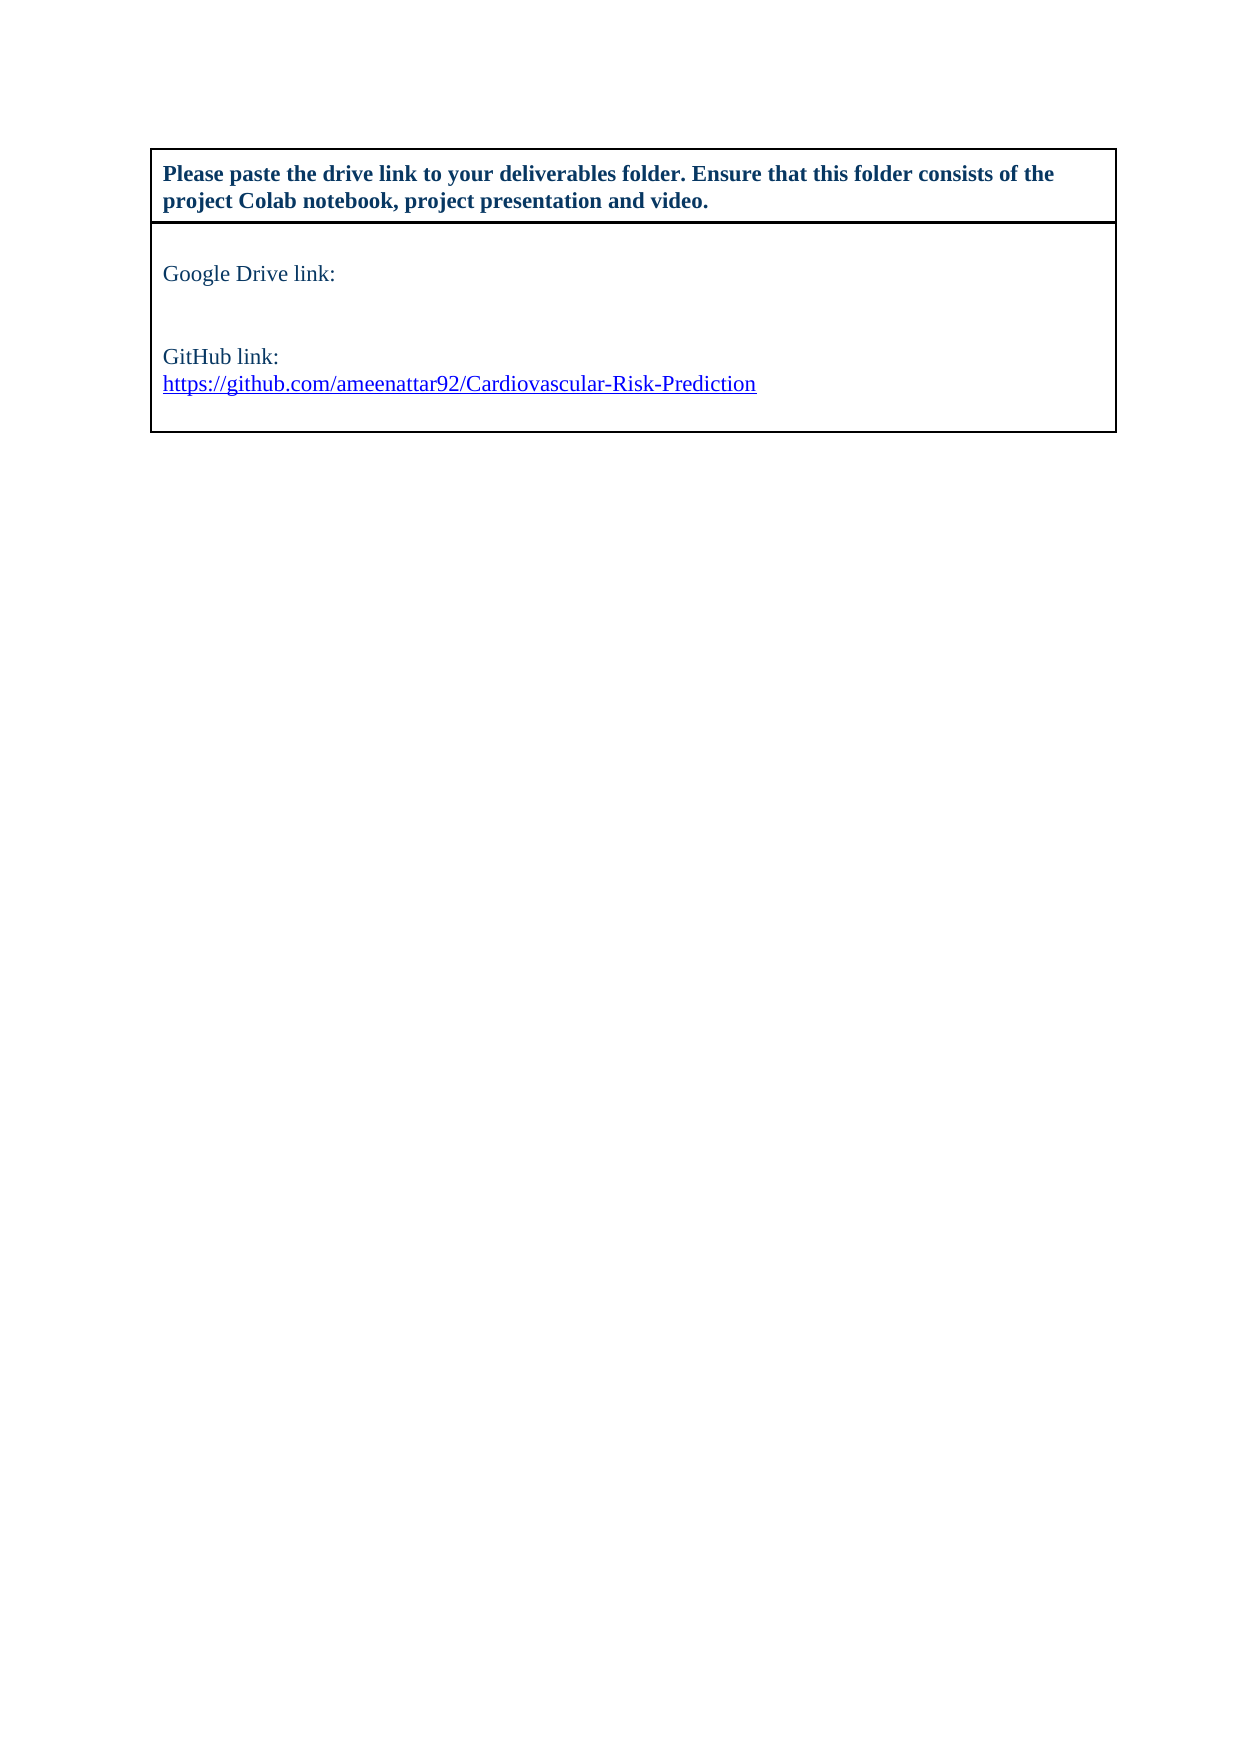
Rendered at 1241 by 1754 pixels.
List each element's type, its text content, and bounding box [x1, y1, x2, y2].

table_header Please paste the drive link to your deliverables folder. Ensure that this folder consists of the project Colab notebook, project presentation and video. [152, 150, 1115, 221]
table_cell Google Drive link: GitHub link: https://github.com/ameenattar92/Cardiovascular-Risk-Prediction [152, 224, 1115, 431]
